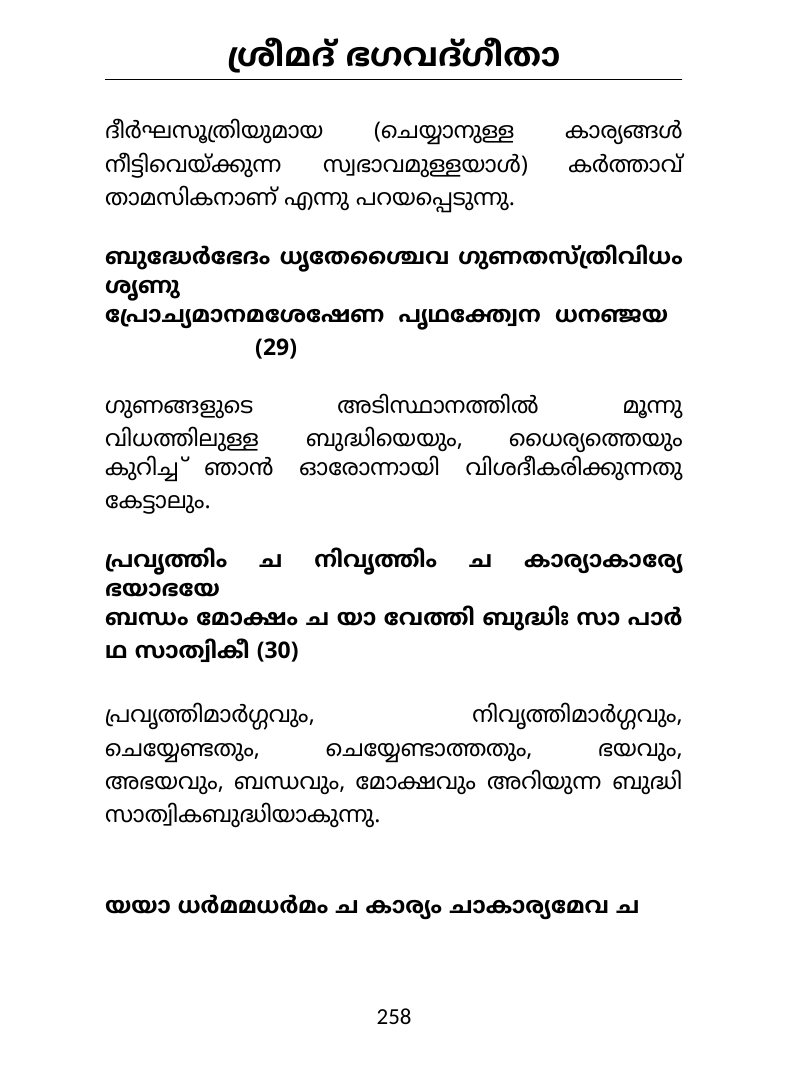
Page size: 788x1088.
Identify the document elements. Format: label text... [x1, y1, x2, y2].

text പ്രോച്യമാനമശേഷേണ പൃഥക്ത്വേന ധനഞ്ജയ (29) [105, 302, 682, 362]
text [105, 114, 682, 214]
text യയാ ധര്‍മമധര്‍മം ച കാര്യം ചാകാര്യമേവ ച [105, 894, 682, 922]
text ബുദ്ധേര്‍ഭേദം ധൃതേശ്ചൈവ ഗുണതസ്ത്രിവിധം ശൃണു [105, 245, 682, 302]
text ഗുണങ്ങളുടെ അടിസ്ഥാനത്തില്‍ മൂന്നു വിധത്തിലുള്ള ബുദ്ധിയെയും, ധൈര്യത്തെയും കുറിച്ച് ഞാന്‍ ഓരോന്നായി വിശദീകരിക്കുന്നതു കേട്ടാലും. [105, 393, 682, 517]
text ബന്ധം മോക്ഷം ച യാ വേത്തി ബുദ്ധിഃ സാ പാര്‍ഥ സാത്വികീ (30) [105, 605, 682, 667]
text പ്രവൃത്തിം ച നിവൃത്തിം ച കാര്യാകാര്യേ ഭയാഭയേ [105, 548, 682, 605]
text പ്രവൃത്തിമാര്‍ഗ്ഗവും, നിവൃത്തിമാര്‍ഗ്ഗവും, ചെയ്യേണ്ടതും, ചെയ്യേണ്ടാത്തതും, ഭയവും, അഭയവും, ബന്ധവും, മോക്ഷവും അറിയുന്ന ബുദ്ധി സാത്വികബുദ്ധിയാകുന്നു. [105, 698, 682, 831]
